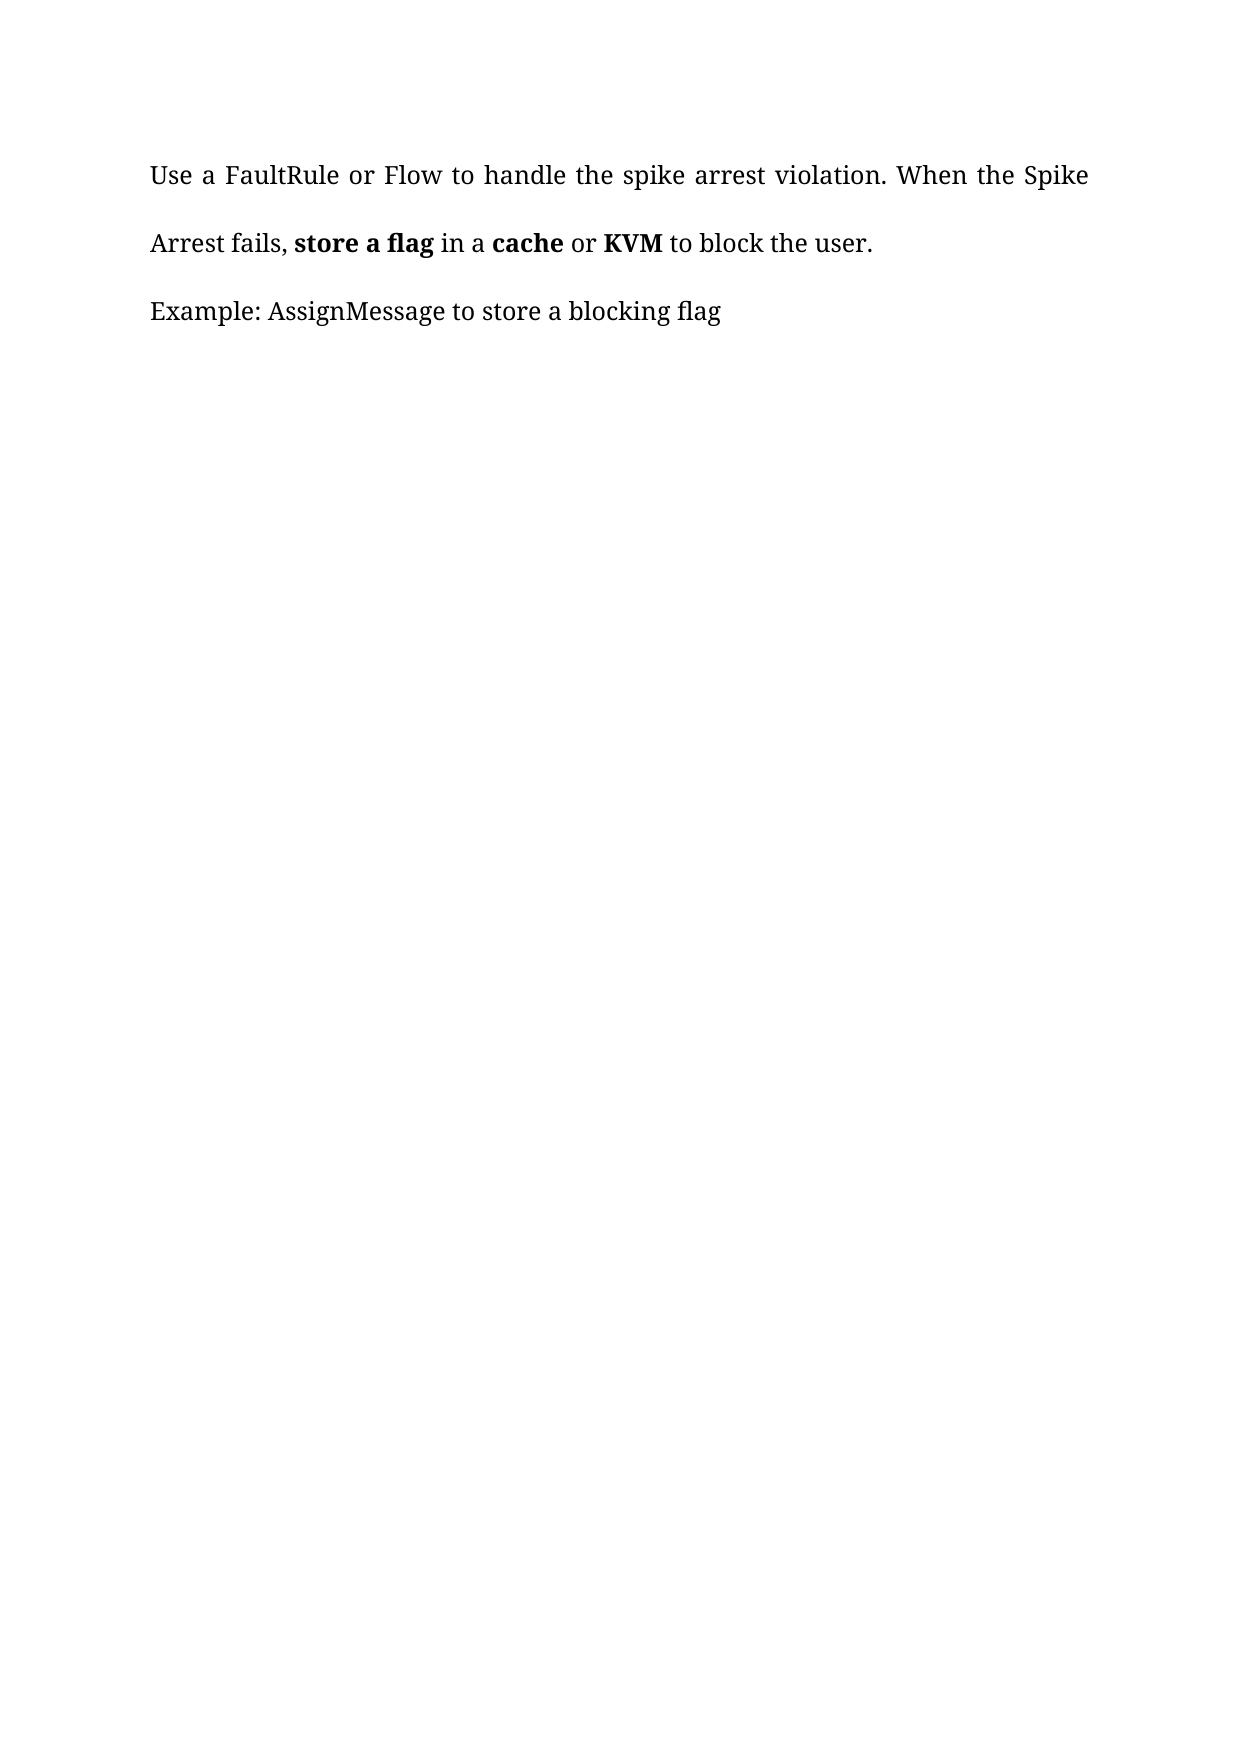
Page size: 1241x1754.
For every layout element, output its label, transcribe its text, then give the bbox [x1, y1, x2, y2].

text Use a FaultRule or Flow to handle the spike arrest violation. When the Spike Arrest fails, store a flag in a cache or KVM to block the user. [150, 158, 1090, 260]
text Example: AssignMessage to store a blocking flag [150, 294, 1090, 328]
